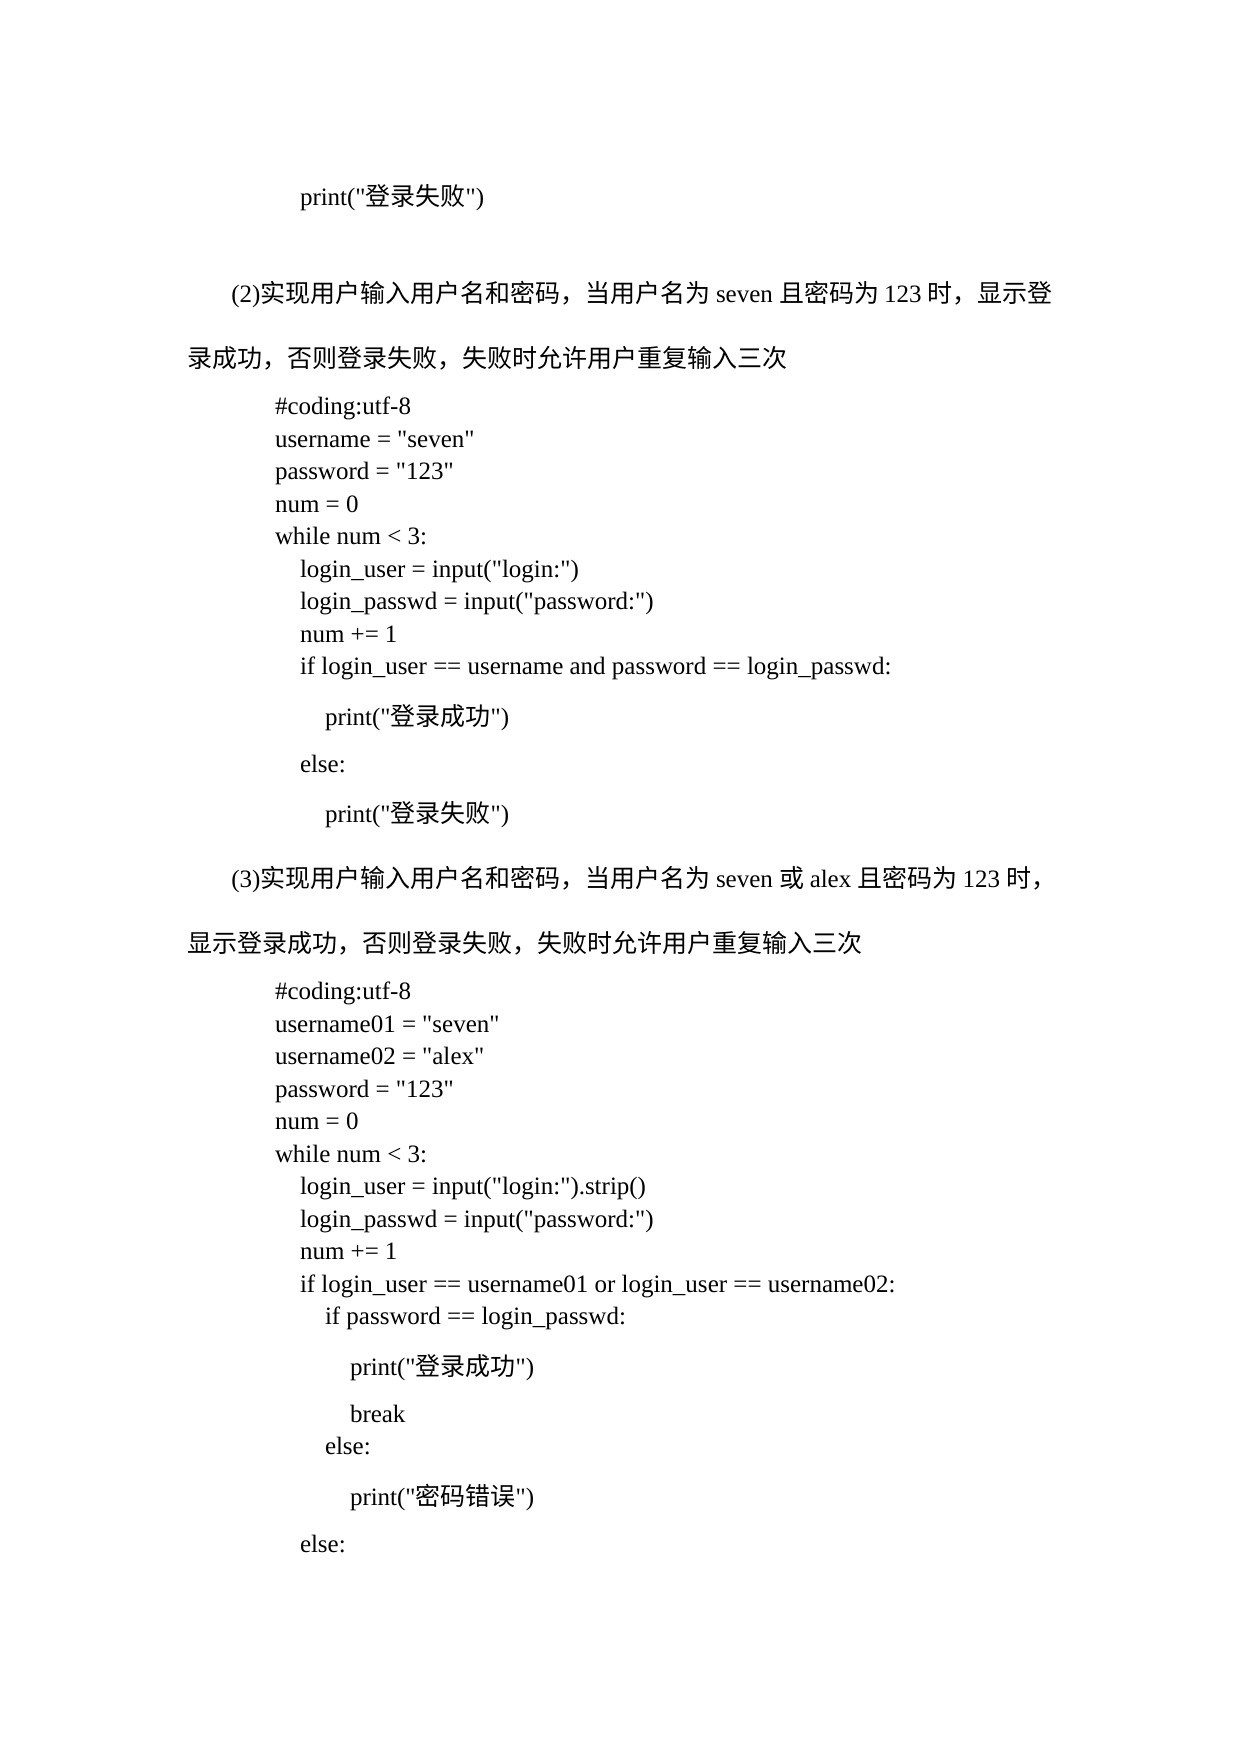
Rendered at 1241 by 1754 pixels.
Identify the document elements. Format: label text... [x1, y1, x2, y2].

text login_passwd = input("password:") [187, 1202, 1053, 1234]
text if login_user == username and password == login_passwd: [187, 649, 1053, 682]
text num += 1 [187, 1234, 1053, 1267]
text print("登录成功") [187, 682, 1053, 747]
text print("登录失败") [187, 779, 1053, 844]
text login_passwd = input("password:") [187, 584, 1053, 617]
text print("密码错误") [187, 1462, 1053, 1527]
text password = "123" [187, 1072, 1053, 1104]
text login_user = input("login:") [187, 552, 1053, 584]
text while num < 3: [187, 1137, 1053, 1169]
text #coding:utf-8 [187, 389, 1053, 422]
text login_user = input("login:").strip() [187, 1169, 1053, 1202]
text else: [187, 1527, 1053, 1559]
text #coding:utf-8 [187, 974, 1053, 1007]
text (3)实现用户输入用户名和密码，当用户名为 seven 或 alex 且密码为123 时，显示登录成功，否则登录失败，失败时允许用户重复输入三次 [187, 844, 1053, 974]
text password = "123" [187, 454, 1053, 487]
text else: [187, 747, 1053, 779]
text username02 = "alex" [187, 1039, 1053, 1072]
text while num < 3: [187, 519, 1053, 552]
text (2)实现用户输入用户名和密码，当用户名为 seven 且密码为123 时，显示登录成功，否则登录失败，失败时允许用户重复输入三次 [187, 259, 1053, 389]
text username = "seven" [187, 422, 1053, 454]
text break [187, 1397, 1053, 1429]
text num += 1 [187, 617, 1053, 649]
text num = 0 [187, 1104, 1053, 1137]
text num = 0 [187, 487, 1053, 519]
text else: [187, 1429, 1053, 1462]
text if password == login_passwd: [187, 1299, 1053, 1332]
text print("登录失败") [187, 162, 1053, 227]
text if login_user == username01 or login_user == username02: [187, 1267, 1053, 1299]
text print("登录成功") [187, 1332, 1053, 1397]
text username01 = "seven" [187, 1007, 1053, 1039]
